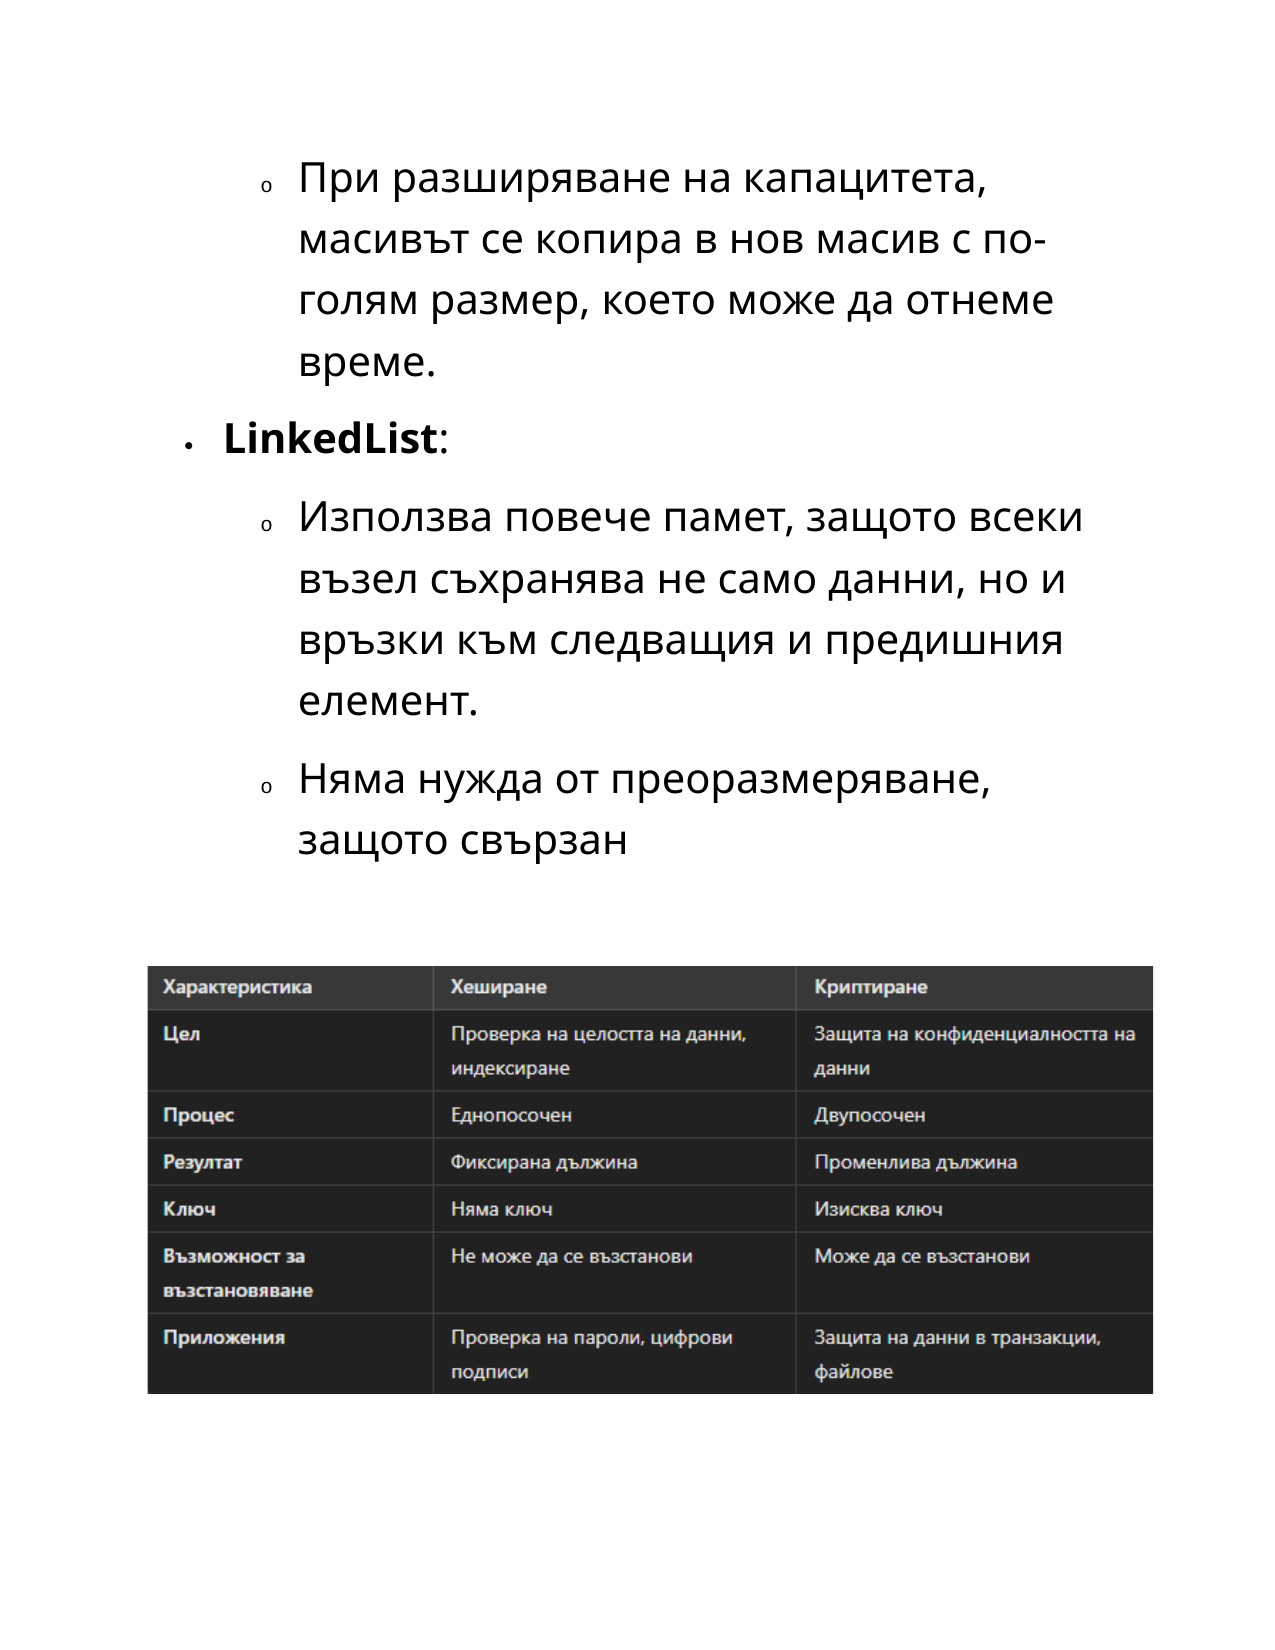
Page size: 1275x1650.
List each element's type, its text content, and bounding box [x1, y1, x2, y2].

list При разширяване на капацитета, масивът се копира в нов масив с по-голям размер, което може да отнеме време. [260, 148, 1127, 388]
list Няма нужда от преоразмеряване, защото свързан [260, 749, 1127, 867]
list Използва повече памет, защото всеки възел съхранява не само данни, но и връзки към следващия и предишния елемент. [260, 487, 1127, 728]
picture [147, 966, 1154, 1394]
list LinkedList: [185, 409, 1127, 466]
